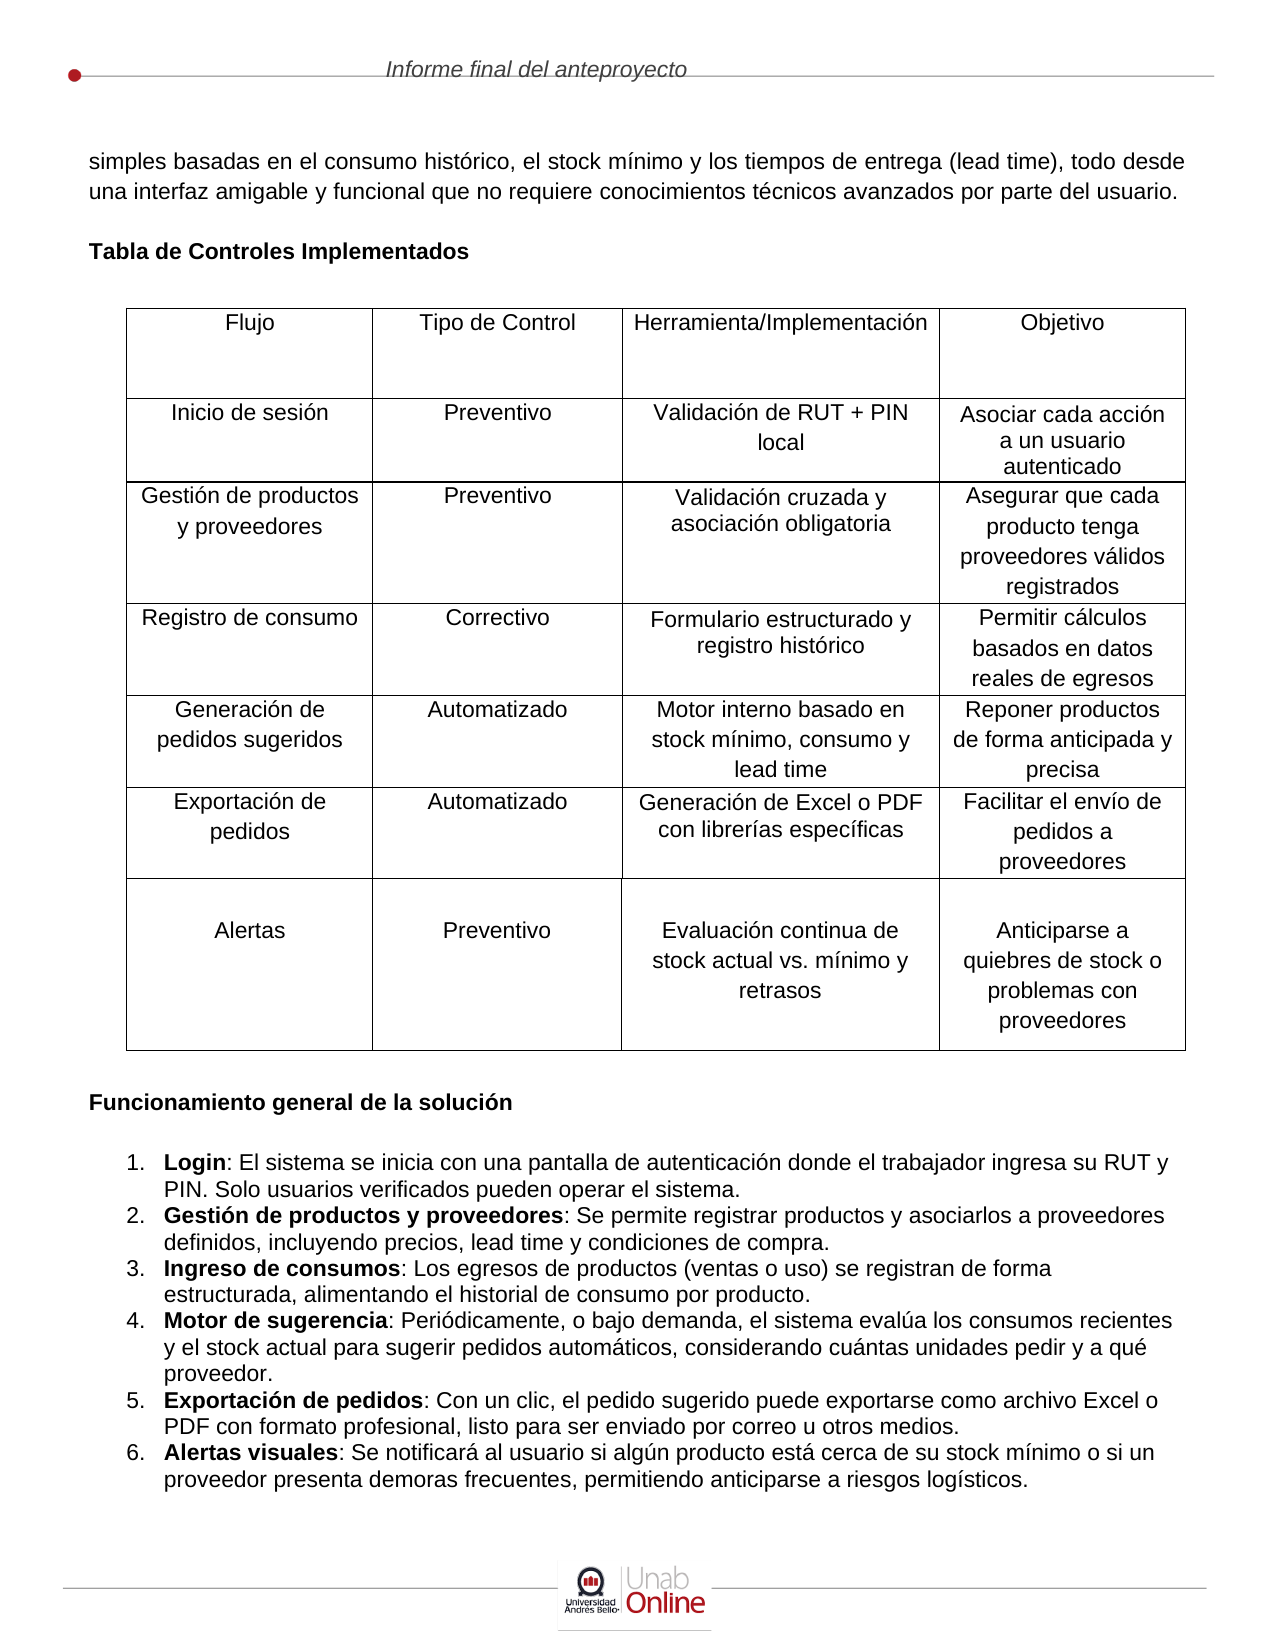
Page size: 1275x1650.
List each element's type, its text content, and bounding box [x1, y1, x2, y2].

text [89, 148, 1186, 265]
table_header Herramienta/Implementación [623, 309, 939, 398]
table_cell Asegurar que cada producto tenga proveedores válidos registrados [940, 483, 1185, 603]
text Funcionamiento general de la solución [89, 1089, 1186, 1115]
table_header Tipo de Control [373, 309, 622, 398]
table_cell Correctivo [373, 604, 622, 695]
list Login: El sistema se inicia con una pantalla de autenticación donde el trabajador ingresa su RUT y PIN. Solo usuarios verificados pueden operar el sistema. [126, 1149, 1186, 1202]
list Exportación de pedidos: Con un clic, el pedido sugerido puede exportarse como archivo Excel o PDF con formato profesional, listo para ser enviado por correo u otros medios. [126, 1387, 1186, 1439]
table_header Flujo [127, 309, 372, 398]
table_cell Gestión de productos y proveedores [127, 483, 372, 603]
table_cell Inicio de sesión [127, 399, 372, 481]
table_cell Validación de RUT + PIN local [623, 399, 939, 481]
table_cell Preventivo [373, 483, 622, 603]
table_cell Registro de consumo [127, 604, 372, 695]
table_cell Alertas [127, 879, 372, 1050]
table_cell Automatizado [373, 696, 622, 787]
list Gestión de productos y proveedores: Se permite registrar productos y asociarlos a proveedores definidos, incluyendo precios, lead time y condiciones de compra. [126, 1202, 1186, 1255]
picture [0, 1, 1273, 82]
table_cell Automatizado [373, 788, 622, 878]
table_cell [623, 788, 939, 878]
table_cell Preventivo [373, 879, 621, 1050]
list Motor de sugerencia: Periódicamente, o bajo demanda, el sistema evalúa los consumos recientes y el stock actual para sugerir pedidos automáticos, considerando cuántas unidades pedir y a qué proveedor. [126, 1307, 1186, 1387]
table_cell Motor interno basado en stock mínimo, consumo y lead time [623, 696, 939, 787]
table_cell [940, 399, 1185, 481]
table_cell Permitir cálculos basados en datos reales de egresos [940, 604, 1185, 695]
table_cell Reponer productos de forma anticipada y precisa [940, 696, 1185, 787]
table_cell Exportación de pedidos [127, 788, 372, 878]
table_cell Anticiparse a quiebres de stock o problemas con proveedores [940, 879, 1185, 1050]
table_cell Evaluación continua de stock actual vs. mínimo y retrasos [622, 879, 939, 1050]
table_cell Facilitar el envío de pedidos a proveedores [940, 788, 1185, 878]
table_cell Generación de pedidos sugeridos [127, 696, 372, 787]
list Ingreso de consumos: Los egresos de productos (ventas o uso) se registran de forma estructurada, alimentando el historial de consumo por producto. [126, 1255, 1186, 1307]
list Alertas visuales: Se notificará al usuario si algún producto está cerca de su stock mínimo o si un proveedor presenta demoras frecuentes, permitiendo anticiparse a riesgos logísticos. [126, 1439, 1186, 1492]
table_cell [623, 604, 939, 695]
table_cell Preventivo [373, 399, 622, 481]
picture [0, 1560, 1274, 1649]
table_cell [623, 483, 939, 603]
table_header Objetivo [940, 309, 1185, 398]
